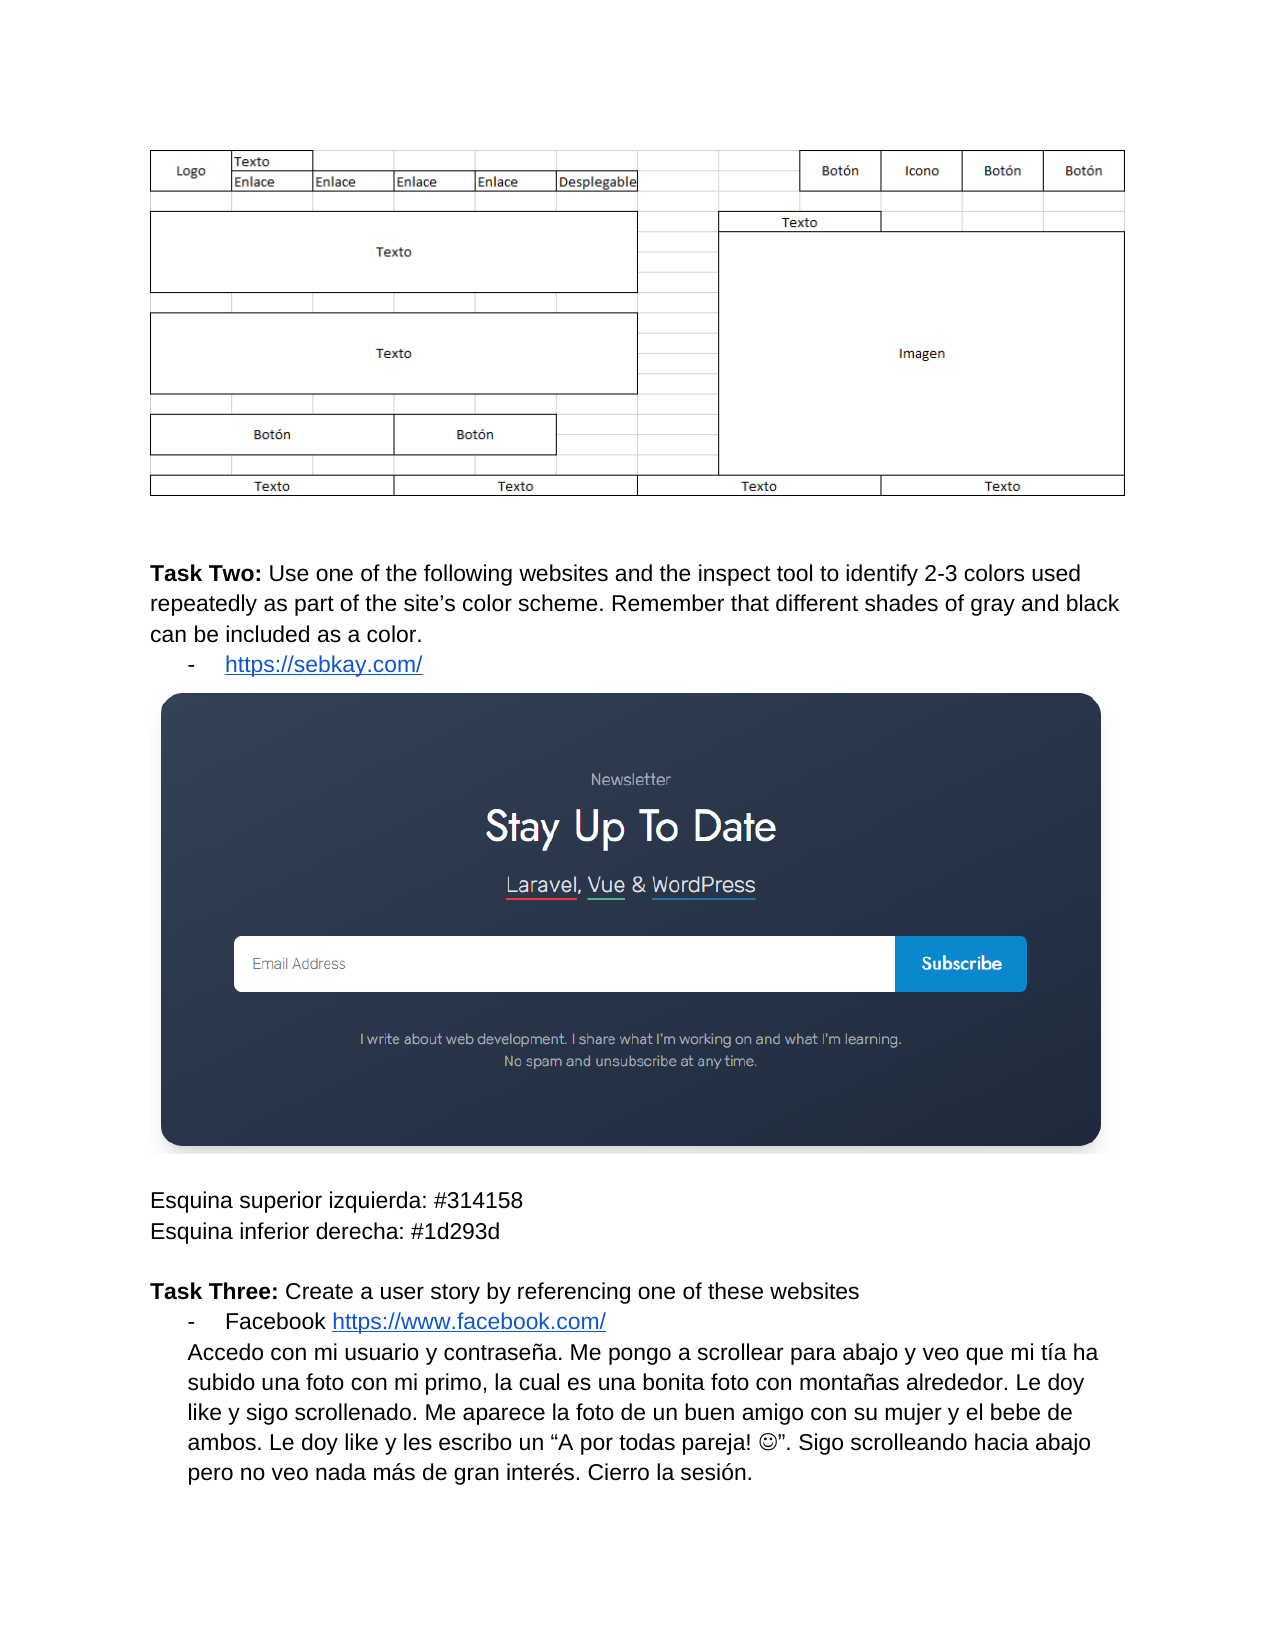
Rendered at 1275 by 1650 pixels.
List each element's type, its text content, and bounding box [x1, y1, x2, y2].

picture [150, 681, 1125, 1154]
text Accedo con mi usuario y contraseña. Me pongo a scrollear para abajo y veo que mi tía ha subido una foto con mi primo, la cual es una bonita foto con montañas alrededor. Le doy like y sigo scrollenado. Me aparece la foto de un buen amigo con su mujer y el bebe de ambos. Le doy like y les escribo un “A por todas pareja! ”. Sigo scrolleando hacia abajo pero no veo nada más de gran interés. Cierro la sesión. [187, 1338, 1125, 1486]
text Task Three: Create a user story by referencing one of these websites [150, 1278, 1125, 1304]
picture [150, 150, 1125, 496]
text Esquina inferior derecha: #1d293d [150, 1218, 1125, 1244]
list Facebook https://www.facebook.com/ [187, 1308, 1125, 1334]
list https://sebkay.com/ [187, 651, 1125, 677]
text Task Two: Use one of the following websites and the inspect tool to identify 2-3 colors used repeatedly as part of the site’s color scheme. Remember that different shades of gray and black can be included as a color. [150, 560, 1125, 647]
text Esquina superior izquierda: #314158 [150, 1187, 1125, 1214]
